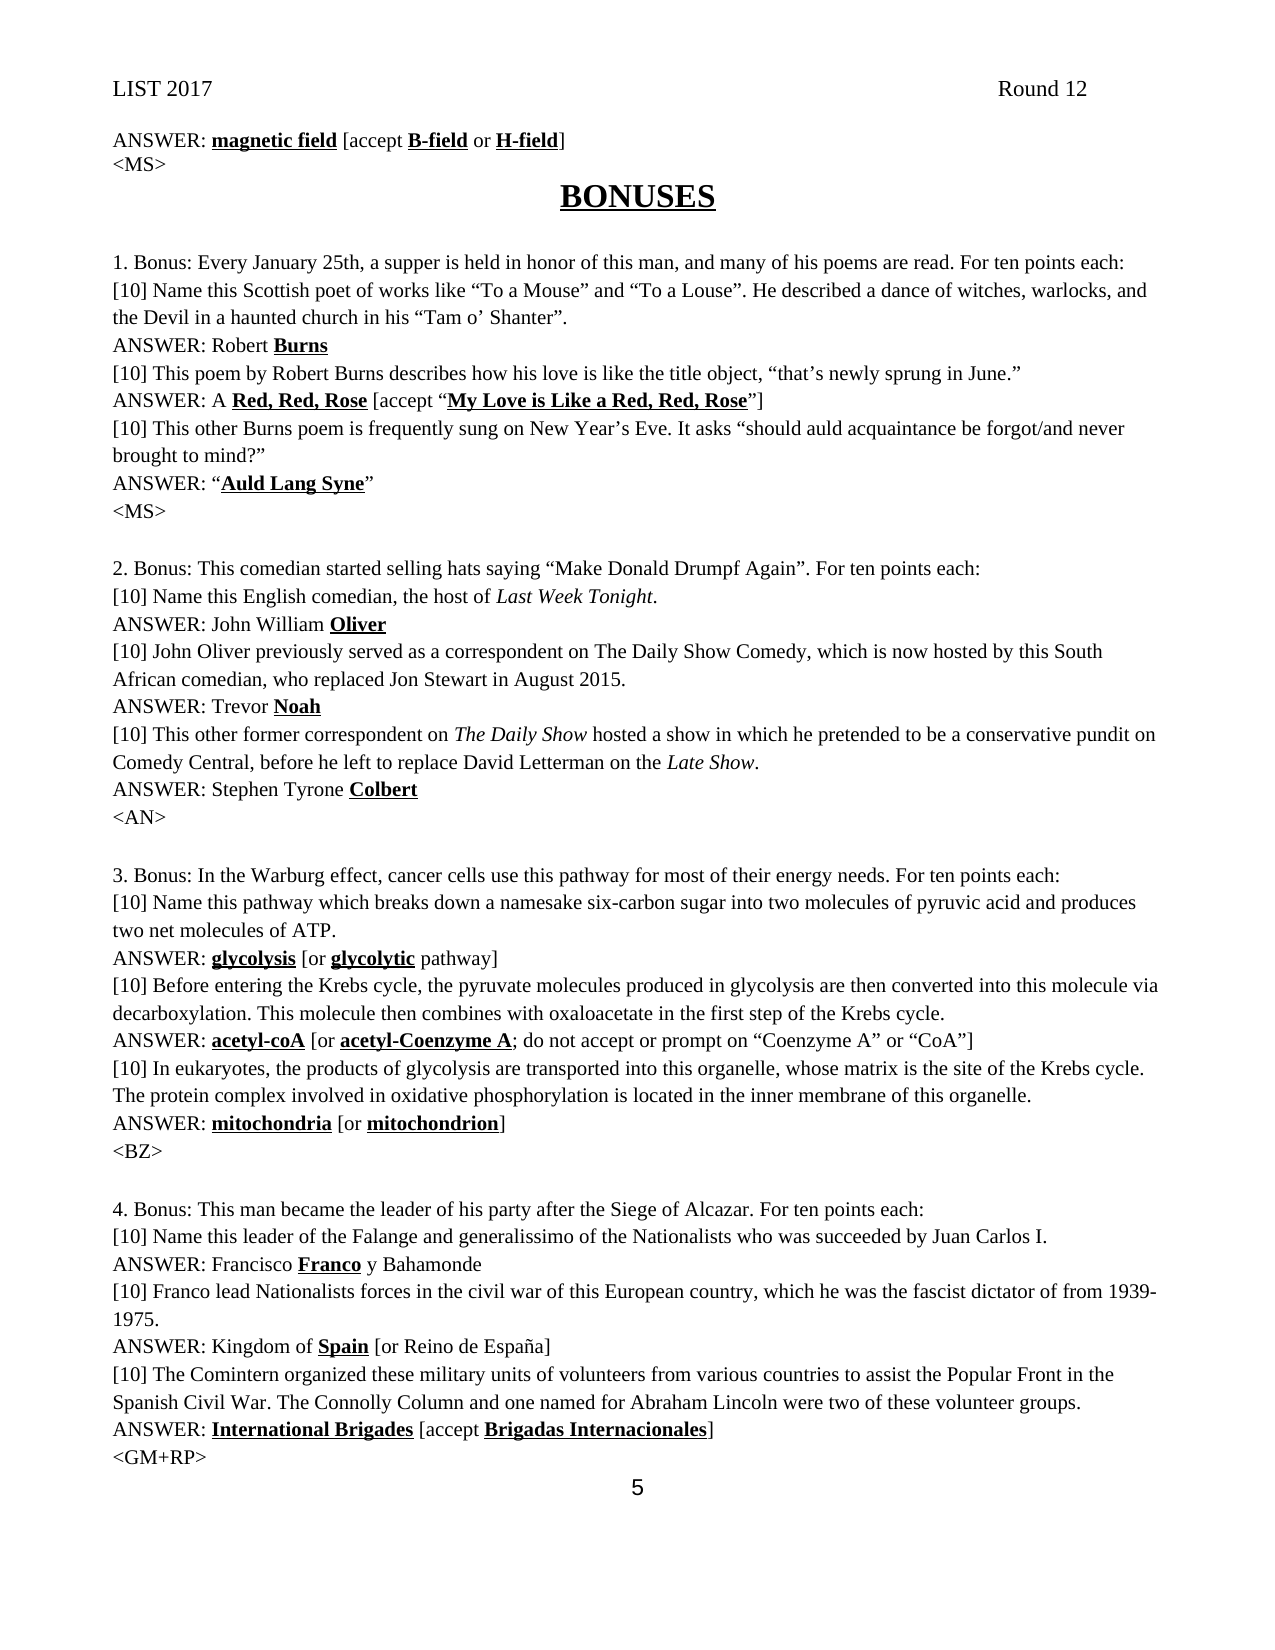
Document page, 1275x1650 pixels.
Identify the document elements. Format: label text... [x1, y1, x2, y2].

text ANSWER: John William Oliver [112, 612, 1162, 636]
text ANSWER: Robert Burns [112, 333, 1162, 357]
text ANSWER: “Auld Lang Syne” [112, 471, 1162, 495]
text [10] Franco lead Nationalists forces in the civil war of this European country, which he was the fascist dictator of from 1939-1975. [112, 1279, 1162, 1331]
text [10] John Oliver previously served as a correspondent on The Daily Show Comedy, which is now hosted by this South African comedian, who replaced Jon Stewart in August 2015. [112, 639, 1162, 691]
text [112, 128, 1162, 176]
text [10] Name this leader of the Falange and generalissimo of the Nationalists who was succeeded by Juan Carlos I. [112, 1224, 1162, 1248]
text [10] Before entering the Krebs cycle, the pyruvate molecules produced in glycolysis are then converted into this molecule via decarboxylation. This molecule then combines with oxaloacetate in the first step of the Krebs cycle. [112, 973, 1162, 1025]
text [10] This other Burns poem is frequently sung on New Year’s Eve. It asks “should auld acquaintance be forgot/and never brought to mind?” [112, 416, 1162, 467]
text [10] Name this Scottish poet of works like “To a Mouse” and “To a Louse”. He described a dance of witches, warlocks, and the Devil in a haunted church in his “Tam o’ Shanter”. [112, 278, 1162, 329]
text 1. Bonus: Every January 25th, a supper is held in honor of this man, and many of his poems are read. For ten points each: [112, 250, 1162, 274]
text ANSWER: Stephen Tyrone Colbert [112, 777, 1162, 801]
text ANSWER: glycolysis [or glycolytic pathway] [112, 945, 1162, 969]
text [10] Name this pathway which breaks down a namesake six-carbon sugar into two molecules of pyruvic acid and produces two net molecules of ATP. [112, 890, 1162, 942]
text <AN> [112, 805, 1162, 829]
text <MS> [112, 498, 1162, 523]
text ANSWER: International Brigades [accept Brigadas Internacionales] [112, 1417, 1162, 1441]
text [10] The Comintern organized these military units of volunteers from various countries to assist the Popular Front in the Spanish Civil War. The Connolly Column and one named for Abraham Lincoln were two of these volunteer groups. [112, 1362, 1162, 1414]
text [10] This poem by Robert Burns describes how his love is like the title object, “that’s newly sprung in June.” [112, 361, 1162, 384]
text ANSWER: Kingdom of Spain [or Reino de España] [112, 1334, 1162, 1358]
text 2. Bonus: This comedian started selling hats saying “Make Donald Drumpf Again”. For ten points each: [112, 556, 1162, 580]
text ANSWER: A Red, Red, Rose [accept “My Love is Like a Red, Red, Rose”] [112, 388, 1162, 412]
text [10] Name this English comedian, the host of Last Week Tonight. [112, 584, 1162, 608]
text [10] This other former correspondent on The Daily Show hosted a show in which he pretended to be a conservative pundit on Comedy Central, before he left to replace David Letterman on the Late Show. [112, 722, 1162, 774]
text 4. Bonus: This man became the leader of his party after the Siege of Alcazar. For ten points each: [112, 1196, 1162, 1221]
text ANSWER: Francisco Franco y Bahamonde [112, 1252, 1162, 1276]
text [10] In eukaryotes, the products of glycolysis are transported into this organelle, whose matrix is the site of the Krebs cycle. The protein complex involved in oxidative phosphorylation is located in the inner membrane of this organelle. [112, 1056, 1162, 1107]
text <BZ> [112, 1139, 1162, 1163]
text ANSWER: mitochondria [or mitochondrion] [112, 1111, 1162, 1135]
text BONUSES [112, 176, 1162, 214]
text ANSWER: Trevor Noah [112, 694, 1162, 718]
text 3. Bonus: In the Warburg effect, cancer cells use this pathway for most of their energy needs. For ten points each: [112, 863, 1162, 887]
text ANSWER: acetyl-coA [or acetyl-Coenzyme A; do not accept or prompt on “Coenzyme A” or “CoA”] [112, 1028, 1162, 1052]
text <GM+RP> [112, 1445, 1162, 1469]
